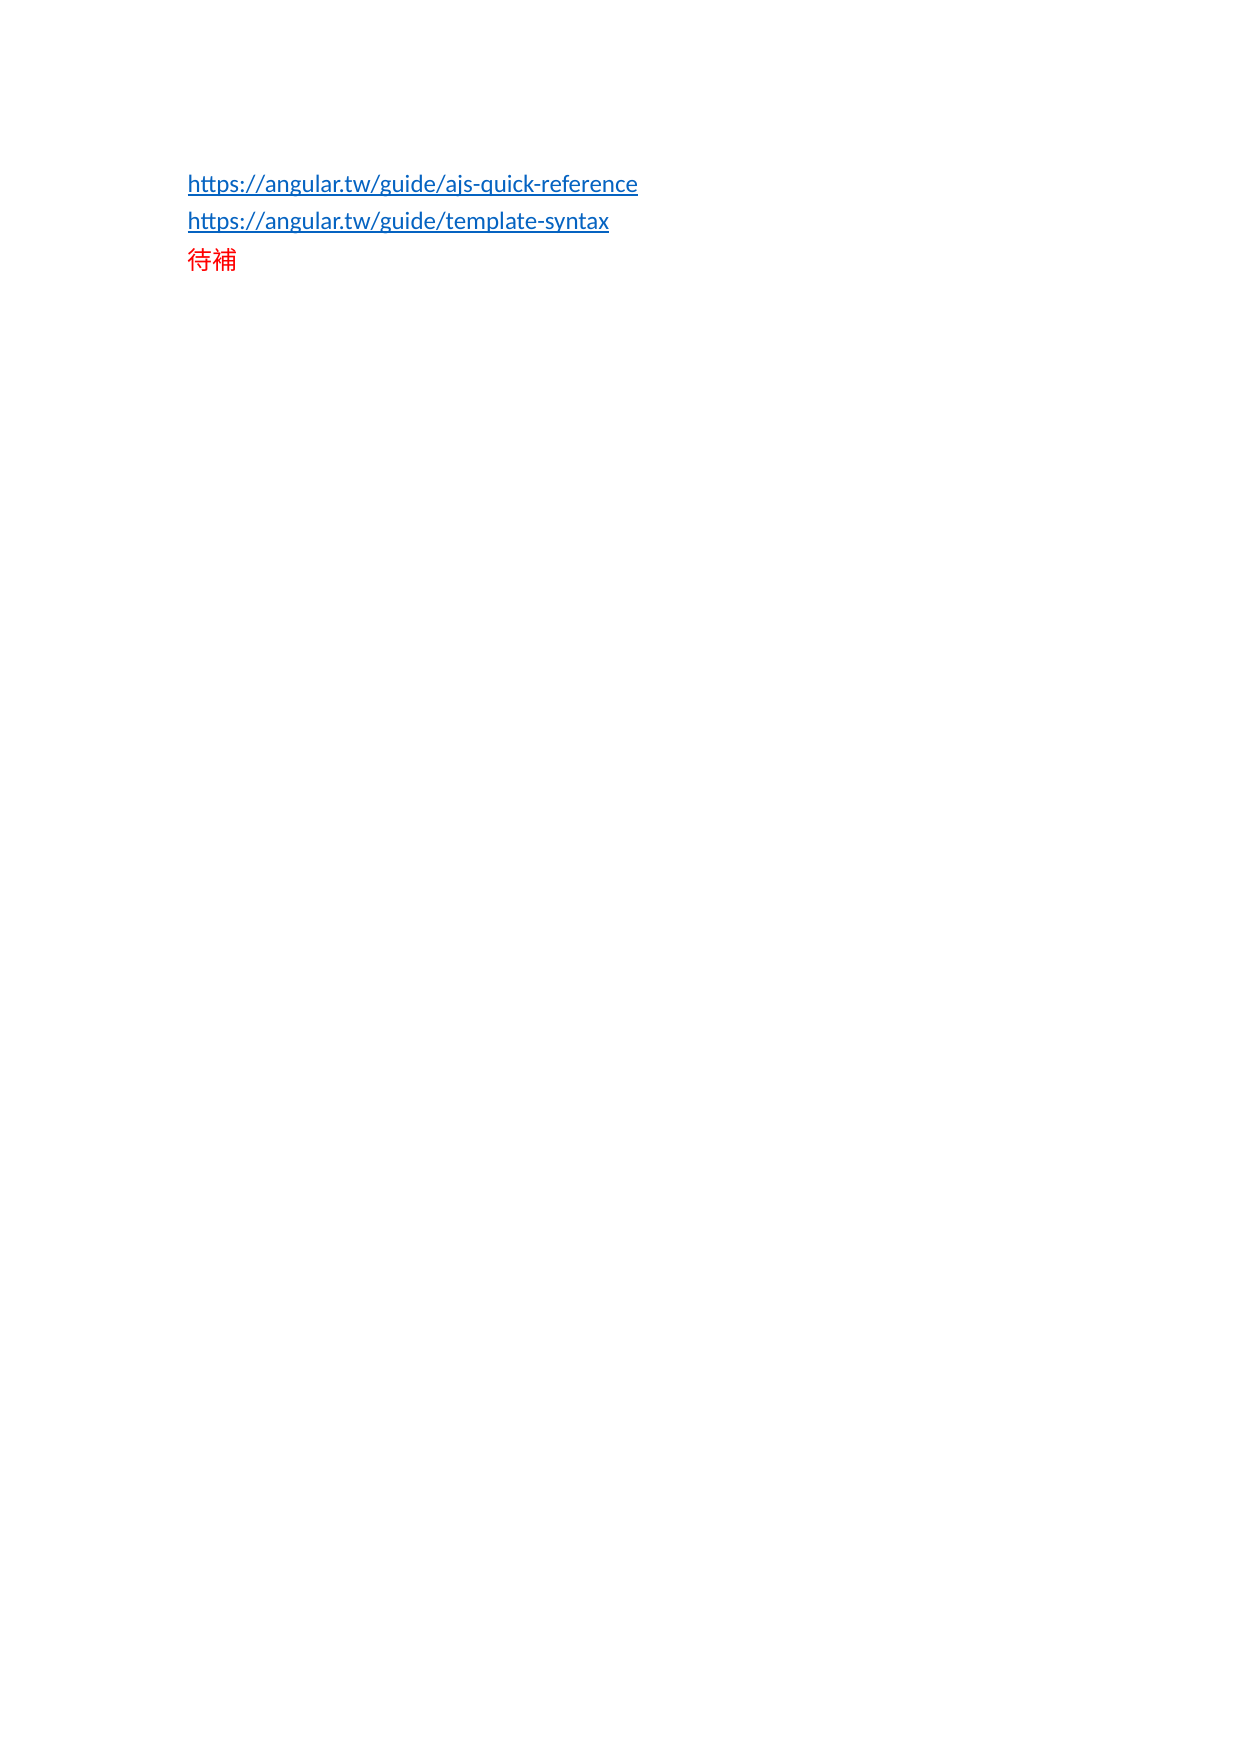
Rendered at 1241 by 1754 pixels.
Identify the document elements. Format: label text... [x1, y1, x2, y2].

text 待補 [187, 239, 1053, 277]
text https://angular.tw/guide/ajs-quick-reference [187, 164, 1053, 202]
text https://angular.tw/guide/template-syntax [187, 202, 1053, 239]
